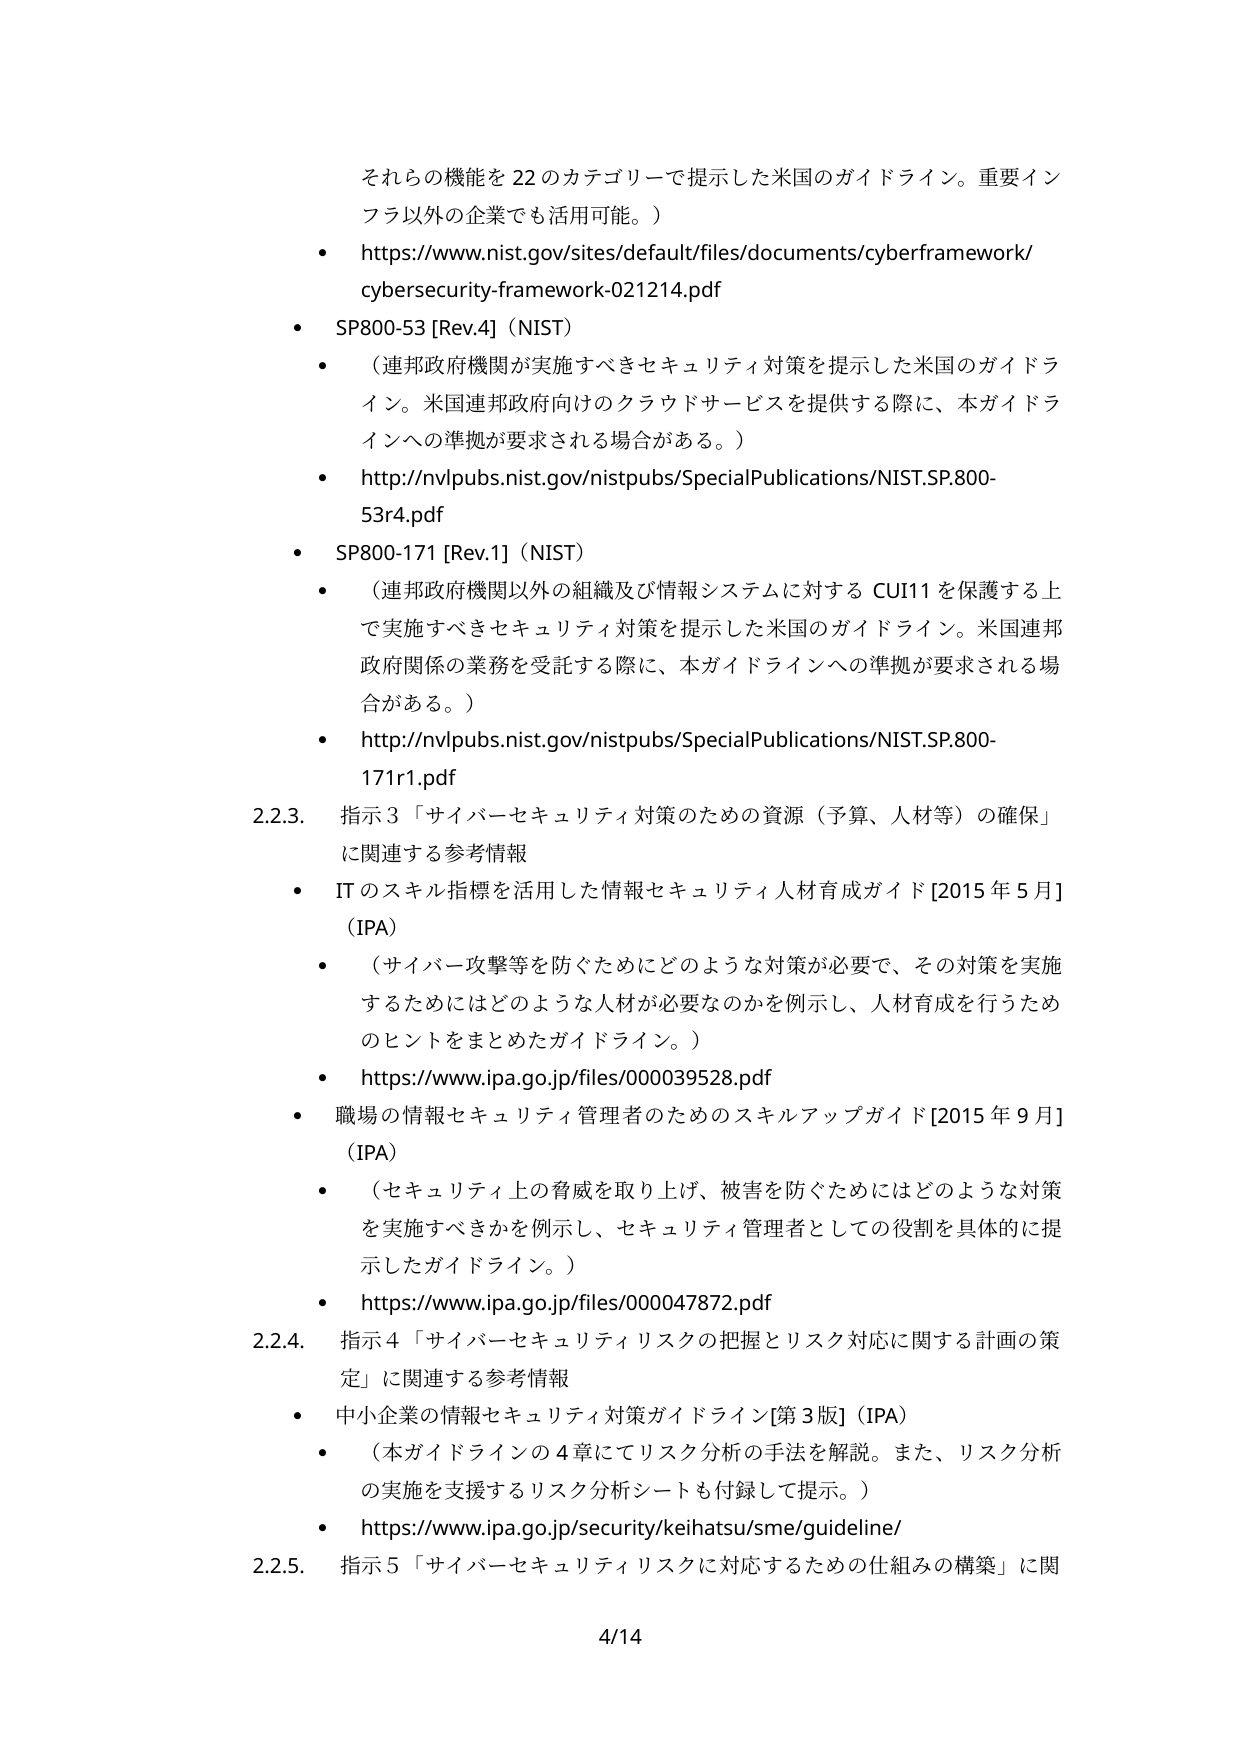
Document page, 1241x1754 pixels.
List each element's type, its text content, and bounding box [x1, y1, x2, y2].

list （連邦政府機関以外の組織及び情報システムに対するCUI11を保護する上で実施すべきセキュリティ対策を提示した米国のガイドライン。米国連邦政府関係の業務を受託する際に、本ガイドラインへの準拠が要求される場合がある。） [319, 571, 1063, 721]
list 中小企業の情報セキュリティ対策ガイドライン[第3版]（IPA） [294, 1396, 1063, 1433]
list http://nvlpubs.nist.gov/nistpubs/SpecialPublications/NIST.SP.800-171r1.pdf [319, 721, 1063, 796]
list （サイバー攻撃等を防ぐためにどのような対策が必要で、その対策を実施するためにはどのような人材が必要なのかを例示し、人材育成を行うためのヒントをまとめたガイドライン。） [319, 946, 1063, 1058]
list 指示４「サイバーセキュリティリスクの把握とリスク対応に関する計画の策定」に関連する参考情報 [252, 1321, 1063, 1396]
list SP800-171 [Rev.1]（NIST） [294, 533, 1063, 571]
list （本ガイドラインの4章にてリスク分析の手法を解説。また、リスク分析の実施を支援するリスク分析シートも付録して提示。） [319, 1433, 1063, 1508]
list https://www.ipa.go.jp/files/000039528.pdf [319, 1058, 1063, 1096]
list （セキュリティ上の脅威を取り上げ、被害を防ぐためにはどのような対策を実施すべきかを例示し、セキュリティ管理者としての役割を具体的に提示したガイドライン。） [319, 1171, 1063, 1283]
list 職場の情報セキュリティ管理者のためのスキルアップガイド[2015年9月]（IPA） [294, 1096, 1063, 1171]
list http://nvlpubs.nist.gov/nistpubs/SpecialPublications/NIST.SP.800-53r4.pdf [319, 458, 1063, 533]
list https://www.nist.gov/sites/default/files/documents/cyberframework/cybersecurity-framework-021214.pdf [319, 233, 1063, 308]
list ITのスキル指標を活用した情報セキュリティ人材育成ガイド[2015年5月]（IPA） [294, 871, 1063, 946]
list 重要インフラに係わる企業向けに実施すべきセキュリティ対策を「特定」、「防御」、「検知」、「対応」、「復旧」の5つの機能に分類し、さらにそれらの機能を22のカテゴリーで提示した米国のガイドライン。重要インフラ以外の企業でも活用可能。） [319, 158, 1063, 233]
list SP800-53 [Rev.4]（NIST） [294, 308, 1063, 346]
list 指示３「サイバーセキュリティ対策のための資源（予算、人材等）の確保」に関連する参考情報 [252, 796, 1063, 871]
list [252, 1546, 1063, 1583]
list （連邦政府機関が実施すべきセキュリティ対策を提示した米国のガイドライン。米国連邦政府向けのクラウドサービスを提供する際に、本ガイドラインへの準拠が要求される場合がある。） [319, 346, 1063, 458]
list https://www.ipa.go.jp/security/keihatsu/sme/guideline/ [319, 1508, 1063, 1546]
list https://www.ipa.go.jp/files/000047872.pdf [319, 1283, 1063, 1321]
